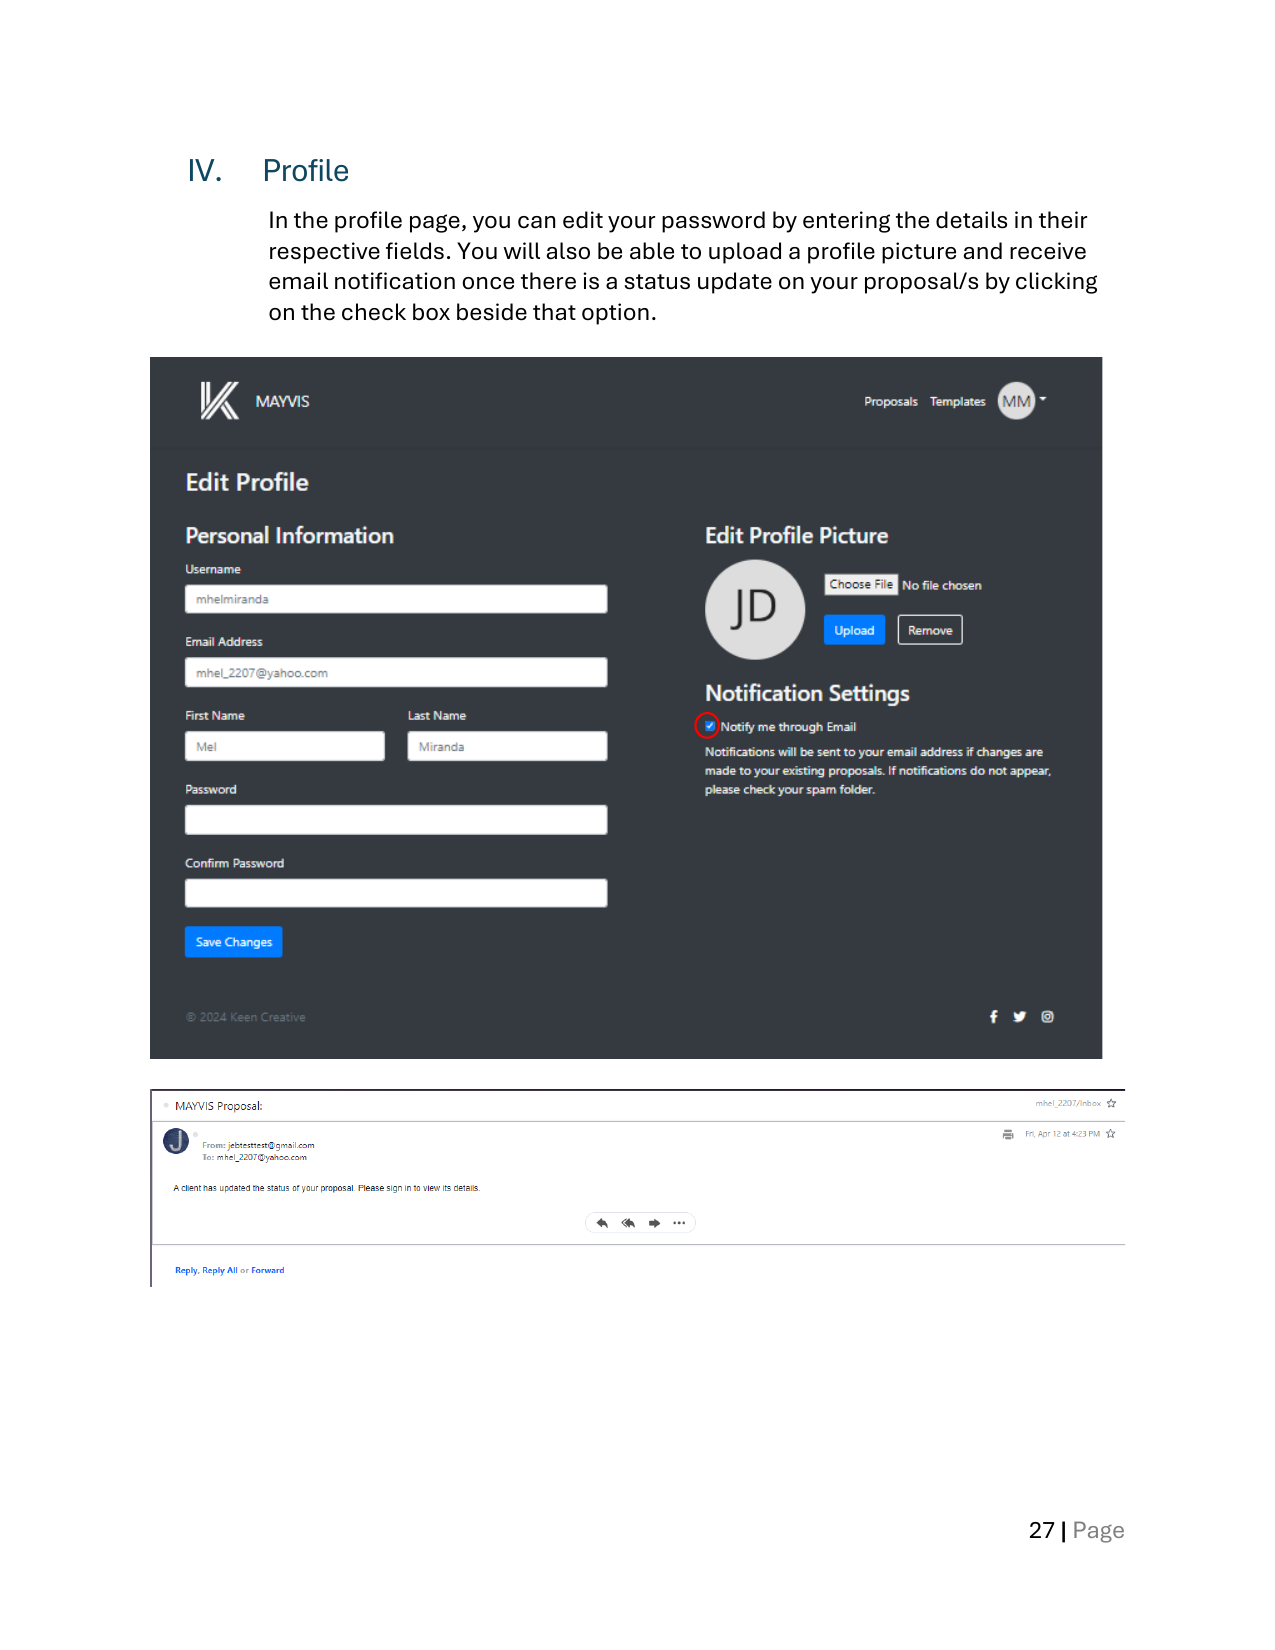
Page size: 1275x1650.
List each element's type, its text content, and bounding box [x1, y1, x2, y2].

subtitle Profile [187, 150, 1125, 191]
picture [150, 1089, 1125, 1287]
text In the profile page, you can edit your password by entering the details in their respective fields. You will also be able to upload a profile picture and receive email notification once there is a status update on your proposal/s by clicking on the check box beside that option. [268, 205, 1125, 327]
picture [150, 357, 1103, 1059]
